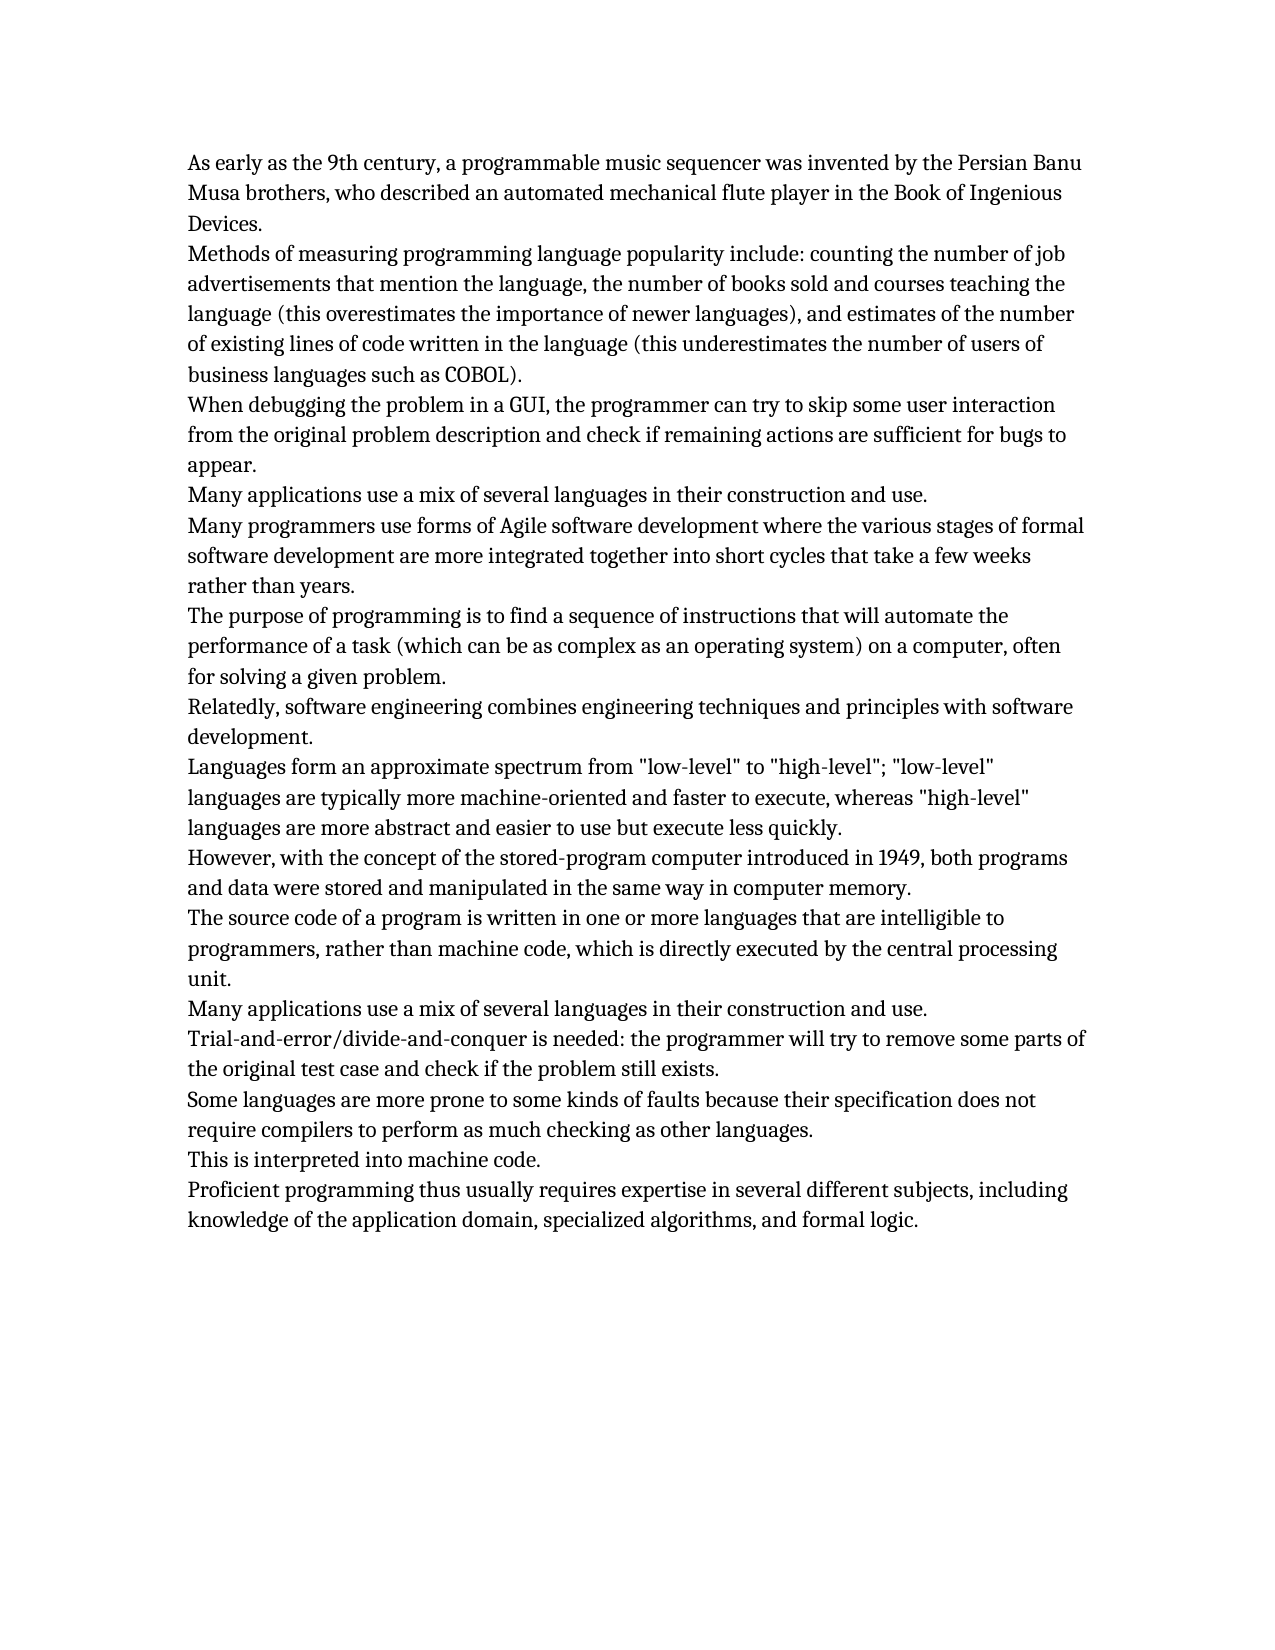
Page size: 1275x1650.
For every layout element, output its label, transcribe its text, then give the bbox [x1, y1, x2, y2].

text As early as the 9th century, a programmable music sequencer was invented by the Persian Banu Musa brothers, who described an automated mechanical flute player in the Book of Ingenious Devices. Methods of measuring programming language popularity include: counting the number of job advertisements that mention the language, the number of books sold and courses teaching the language (this overestimates the importance of newer languages), and estimates of the number of existing lines of code written in the language (this underestimates the number of users of business languages such as COBOL). When debugging the problem in a GUI, the programmer can try to skip some user interaction from the original problem description and check if remaining actions are sufficient for bugs to appear. Many applications use a mix of several languages in their construction and use. Many programmers use forms of Agile software development where the various stages of formal software development are more integrated together into short cycles that take a few weeks rather than years. The purpose of programming is to find a sequence of instructions that will automate the performance of a task (which can be as complex as an operating system) on a computer, often for solving a given problem. Relatedly, software engineering combines engineering techniques and principles with software development. Languages form an approximate spectrum from "low-level" to "high-level"; "low-level" languages are typically more machine-oriented and faster to execute, whereas "high-level" languages are more abstract and easier to use but execute less quickly. However, with the concept of the stored-program computer introduced in 1949, both programs and data were stored and manipulated in the same way in computer memory. The source code of a program is written in one or more languages that are intelligible to programmers, rather than machine code, which is directly executed by the central processing unit. Many applications use a mix of several languages in their construction and use. Trial-and-error/divide-and-conquer is needed: the programmer will try to remove some parts of the original test case and check if the problem still exists. Some languages are more prone to some kinds of faults because their specification does not require compilers to perform as much checking as other languages. This is interpreted into machine code. Proficient programming thus usually requires expertise in several different subjects, including knowledge of the application domain, specialized algorithms, and formal logic. [187, 150, 1087, 1234]
